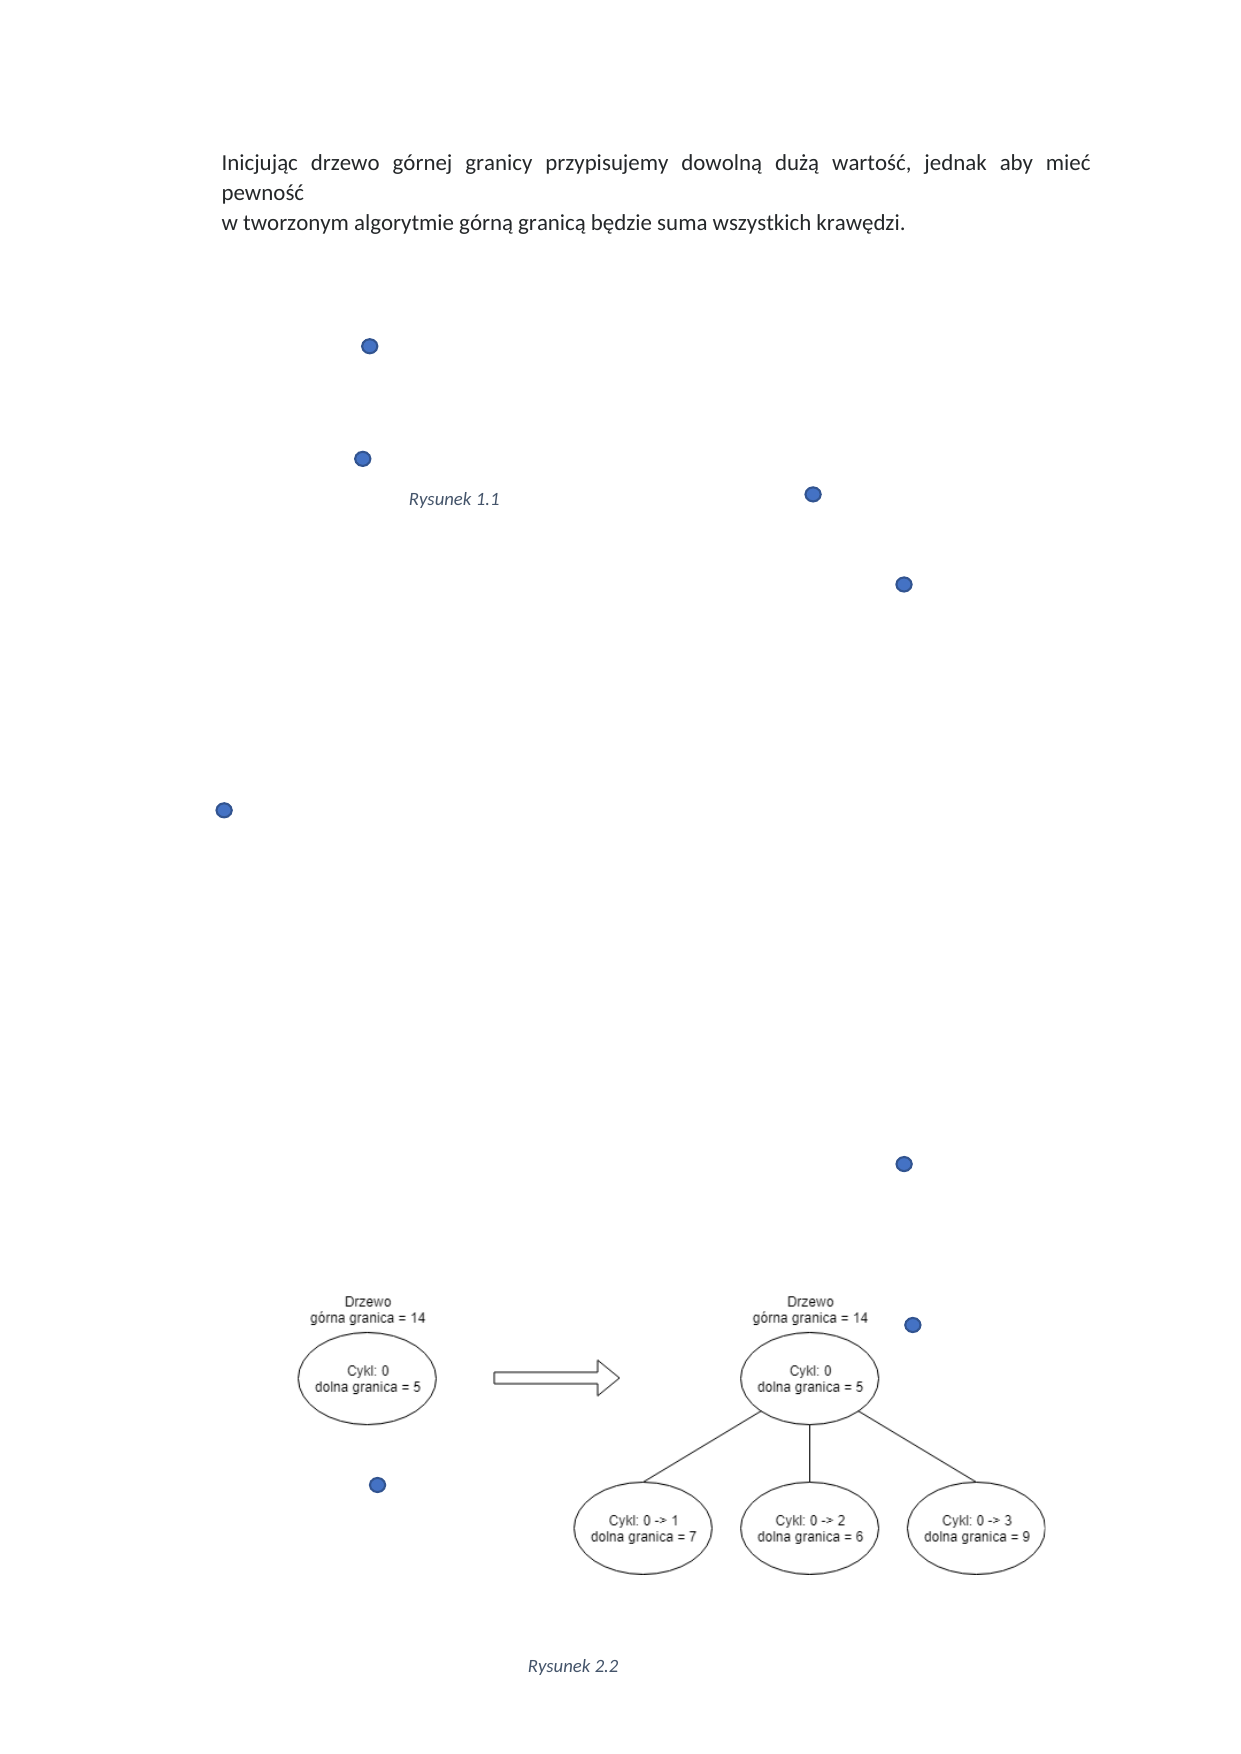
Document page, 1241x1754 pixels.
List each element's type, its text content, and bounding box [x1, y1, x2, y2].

text Inicjując drzewo górnej granicy przypisujemy dowolną dużą wartość, jednak aby mieć pewność w tworzonym algorytmie górną granicą będzie suma wszystkich krawędzi. [221, 176, 1093, 236]
